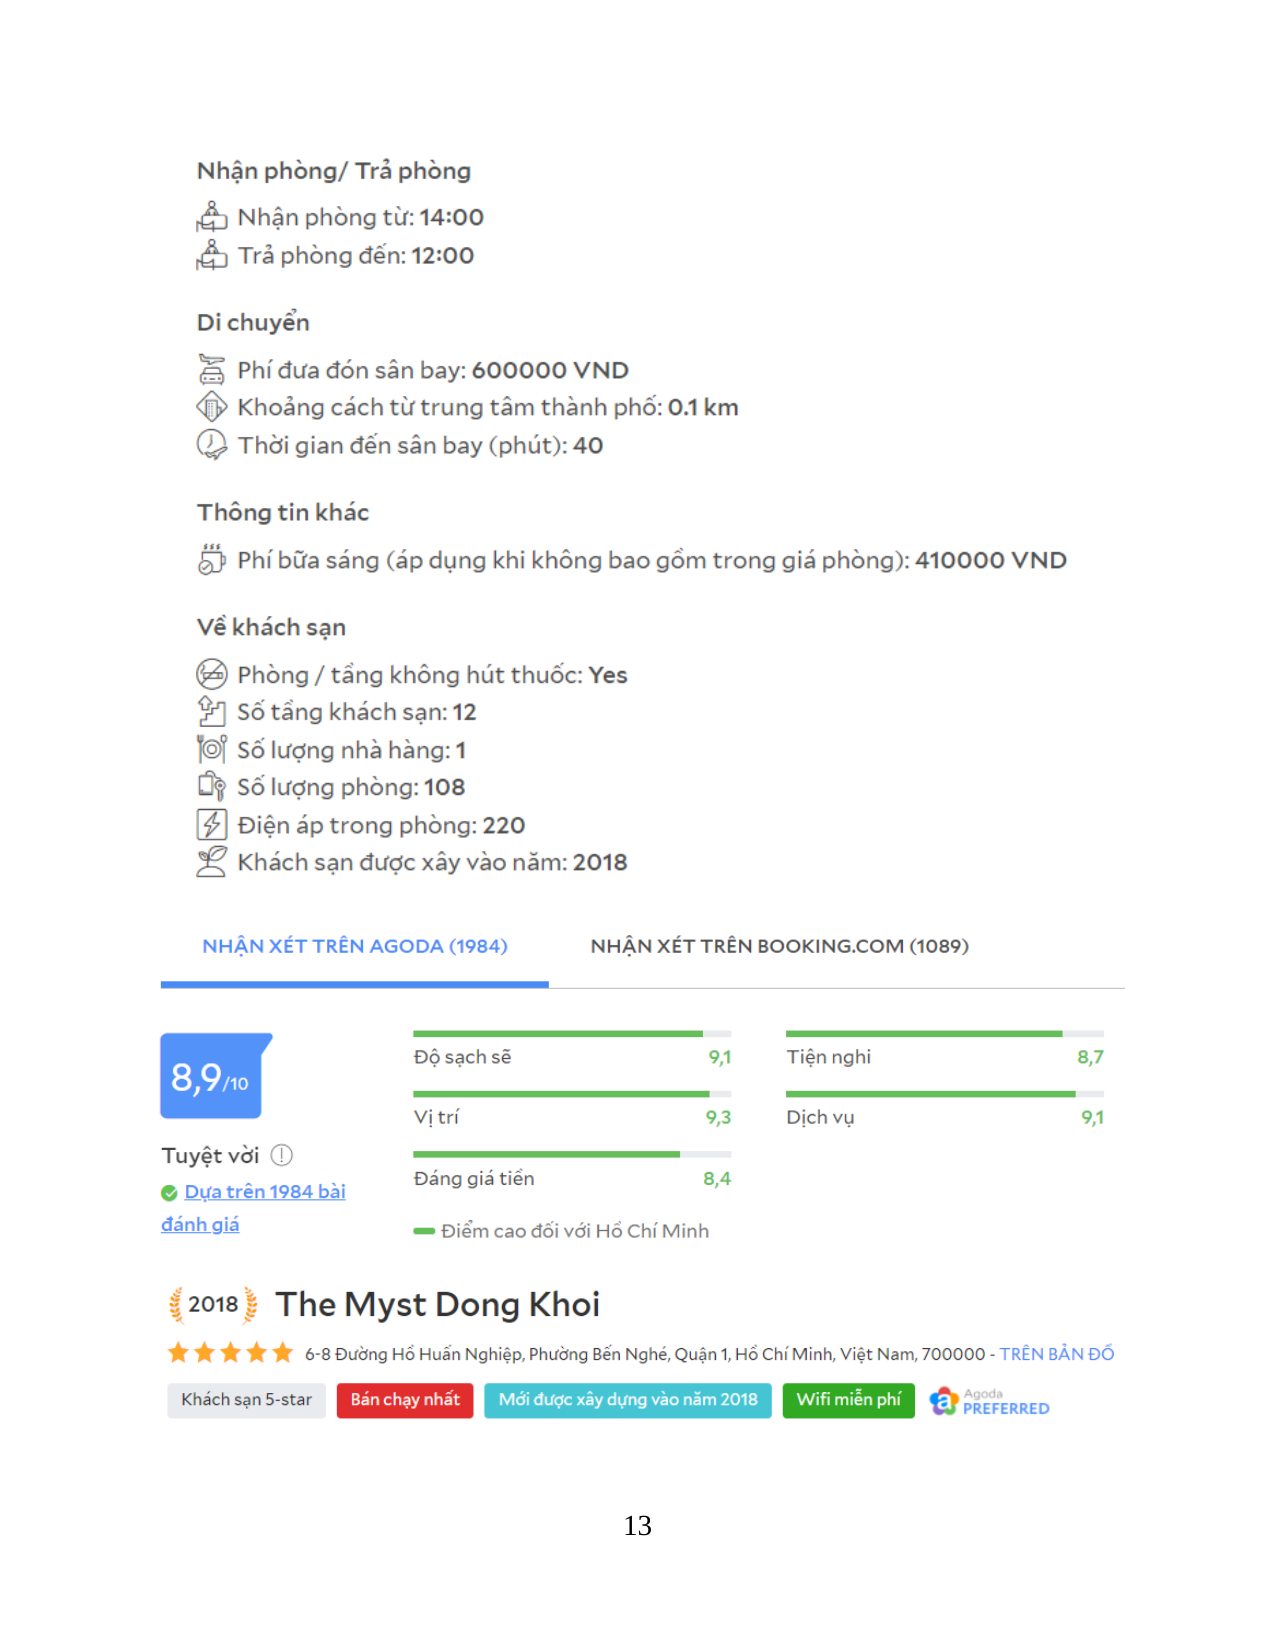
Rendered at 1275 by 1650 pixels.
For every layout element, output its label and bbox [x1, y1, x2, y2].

picture [150, 1271, 1125, 1435]
picture [150, 150, 1099, 891]
picture [150, 909, 1125, 1253]
